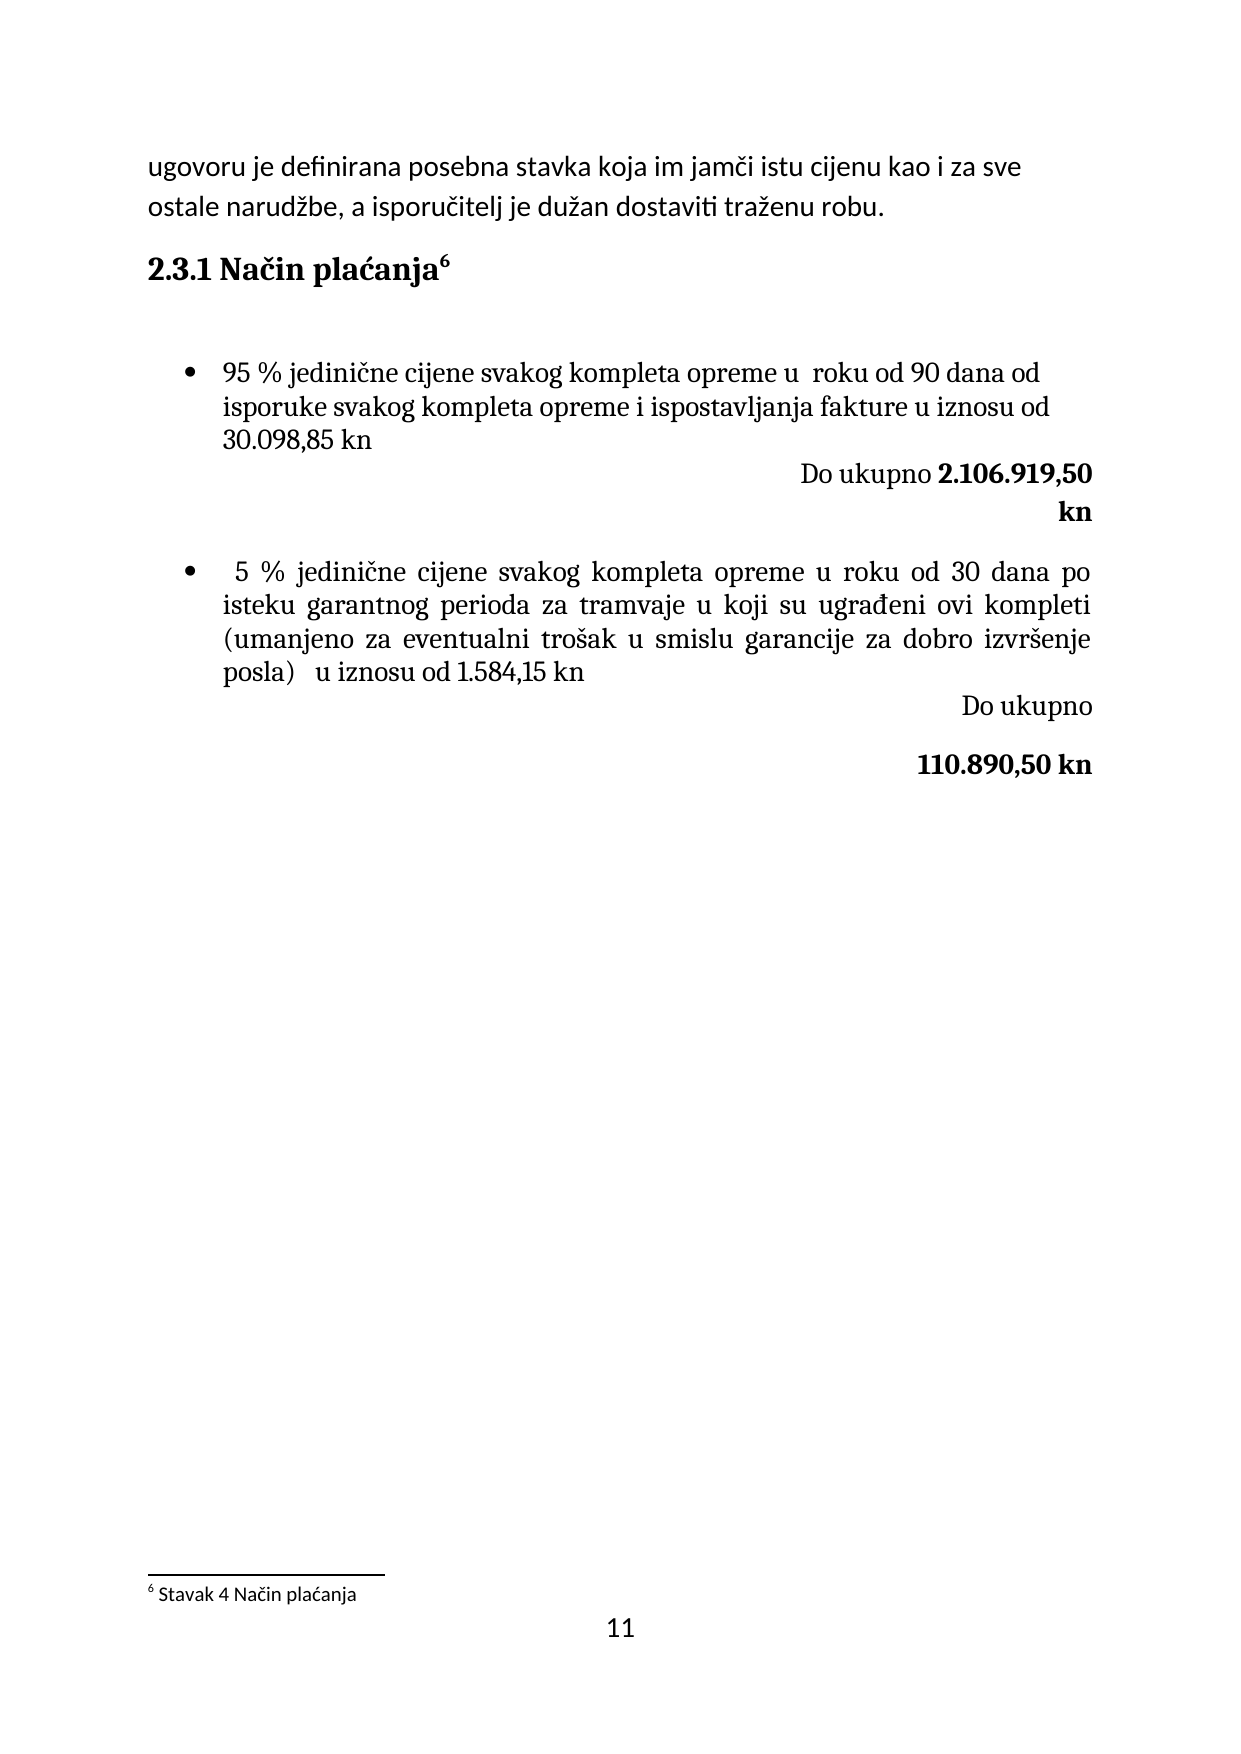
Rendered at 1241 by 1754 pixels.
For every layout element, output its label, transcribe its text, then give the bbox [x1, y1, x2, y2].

list 5 % jedinične cijene svakog kompleta opreme u roku od 30 dana po isteku garantnog perioda za tramvaje u koji su ugrađeni ovi kompleti (umanjeno za eventualni trošak u smislu garancije za dobro izvršenje posla) u iznosu od 1.584,15 kn [185, 555, 1093, 689]
text 110.890,50 kn [332, 748, 1093, 782]
text Do ukupno [332, 689, 1093, 722]
list 95 % jedinične cijene svakog kompleta opreme u roku od 90 dana od isporuke svakog kompleta opreme i ispostavljanja fakture u iznosu od 30.098,85 kn [185, 356, 1093, 457]
text Do ukupno 2.106.919,50 kn [785, 457, 1093, 529]
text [148, 148, 1093, 224]
subtitle 2.3.1 Način plaćanja [148, 250, 1093, 289]
